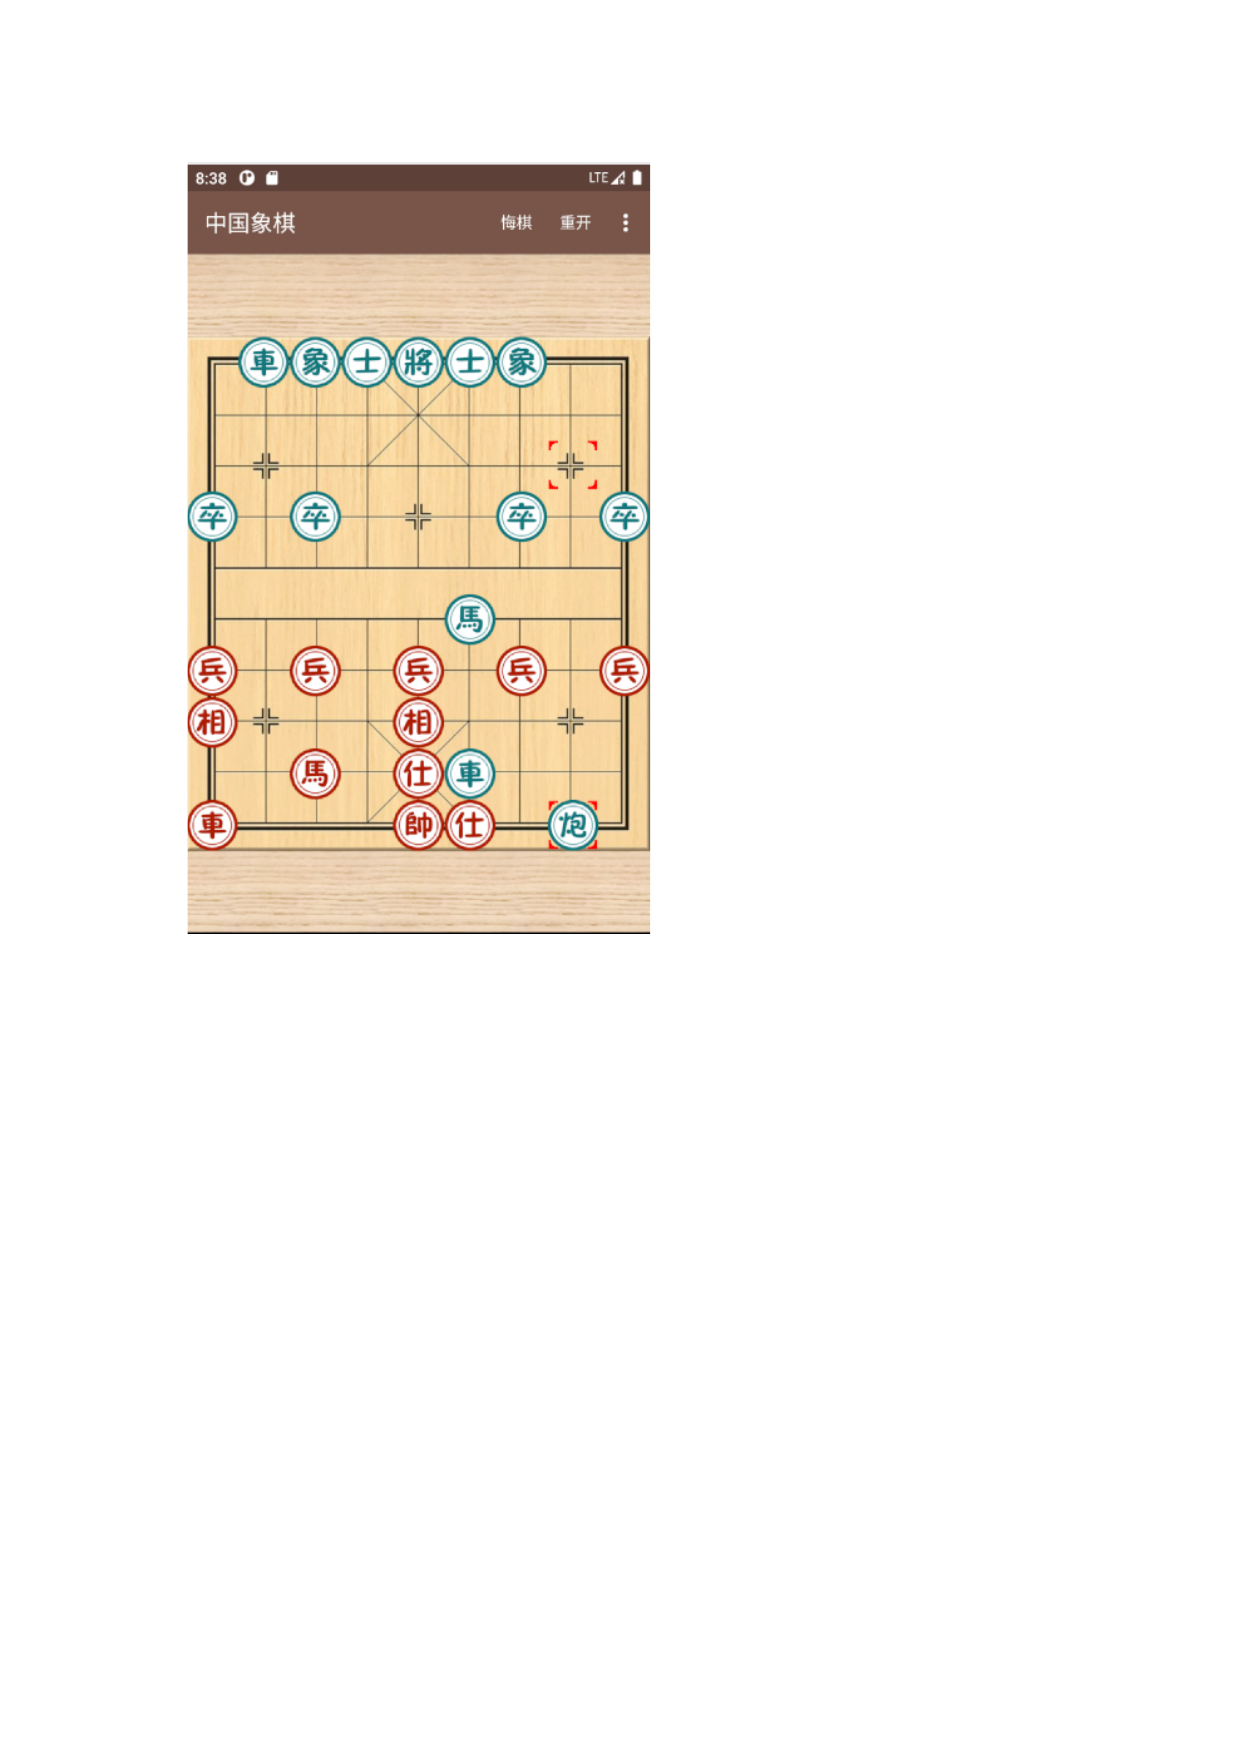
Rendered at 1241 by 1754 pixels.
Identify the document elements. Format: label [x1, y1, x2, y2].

picture [187, 162, 650, 934]
